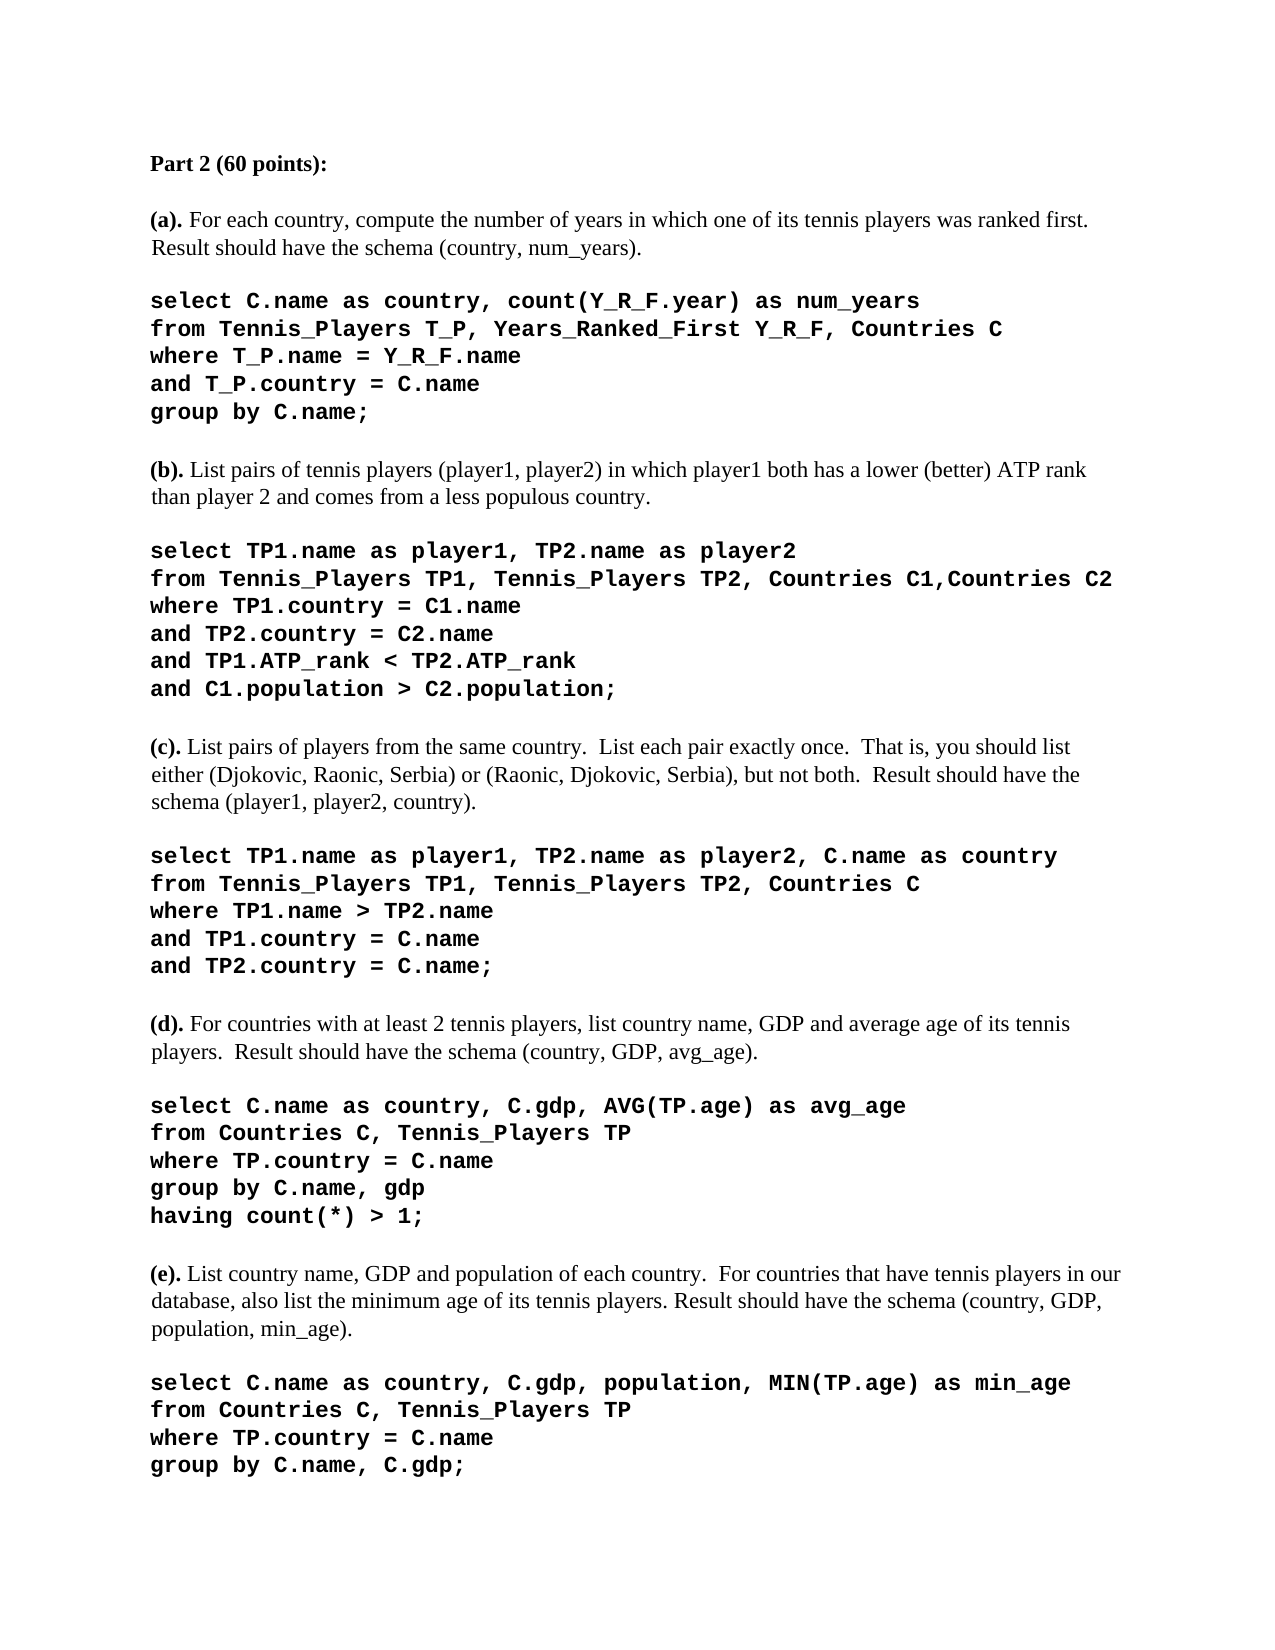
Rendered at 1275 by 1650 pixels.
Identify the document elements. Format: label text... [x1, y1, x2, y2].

text select TP1.name as player1, TP2.name as player2, C.name as country [150, 844, 1125, 870]
text and TP2.country = C2.name [150, 622, 1125, 648]
text (d). For countries with at least 2 tennis players, list country name, GDP and average age of its tennis players. Result should have the schema (country, GDP, avg_age). [150, 1010, 1125, 1064]
text (e). List country name, GDP and population of each country. For countries that have tennis players in our database, also list the minimum age of its tennis players. Result should have the schema (country, GDP, population, min_age). [150, 1259, 1125, 1341]
text group by C.name; [150, 400, 1125, 426]
text where T_P.name = Y_R_F.name [150, 345, 1125, 371]
text group by C.name, gdp [150, 1177, 1125, 1203]
text (a). For each country, compute the number of years in which one of its tennis players was ranked first. Result should have the schema (country, num_years). [150, 206, 1125, 260]
text select C.name as country, C.gdp, AVG(TP.age) as avg_age [150, 1094, 1125, 1120]
text and TP2.country = C.name; [150, 955, 1125, 981]
text Part 2 (60 points): [150, 150, 1125, 176]
text where TP1.country = C1.name [150, 594, 1125, 621]
text where TP1.name > TP2.name [150, 899, 1125, 925]
text (b). List pairs of tennis players (player1, player2) in which player1 both has a lower (better) ATP rank than player 2 and comes from a less populous country. [150, 456, 1125, 510]
text from Countries C, Tennis_Players TP [150, 1398, 1125, 1424]
text from Tennis_Players TP1, Tennis_Players TP2, Countries C [150, 872, 1125, 898]
text select C.name as country, count(Y_R_F.year) as num_years [150, 290, 1125, 316]
text and C1.population > C2.population; [150, 677, 1125, 703]
text and TP1.ATP_rank < TP2.ATP_rank [150, 650, 1125, 676]
text where TP.country = C.name [150, 1149, 1125, 1175]
text from Countries C, Tennis_Players TP [150, 1122, 1125, 1147]
text and TP1.country = C.name [150, 927, 1125, 953]
text and T_P.country = C.name [150, 372, 1125, 398]
text from Tennis_Players T_P, Years_Ranked_First Y_R_F, Countries C [150, 317, 1125, 343]
text where TP.country = C.name [150, 1426, 1125, 1452]
text select C.name as country, C.gdp, population, MIN(TP.age) as min_age [150, 1371, 1125, 1397]
text (c). List pairs of players from the same country. List each pair exactly once. That is, you should list either (Djokovic, Raonic, Serbia) or (Raonic, Djokovic, Serbia), but not both. Result should have the schema (player1, player2, country). [150, 733, 1125, 814]
text select TP1.name as player1, TP2.name as player2 [150, 539, 1125, 565]
text having count(*) > 1; [150, 1204, 1125, 1230]
text group by C.name, C.gdp; [150, 1454, 1125, 1479]
text from Tennis_Players TP1, Tennis_Players TP2, Countries C1,Countries C2 [150, 567, 1125, 593]
